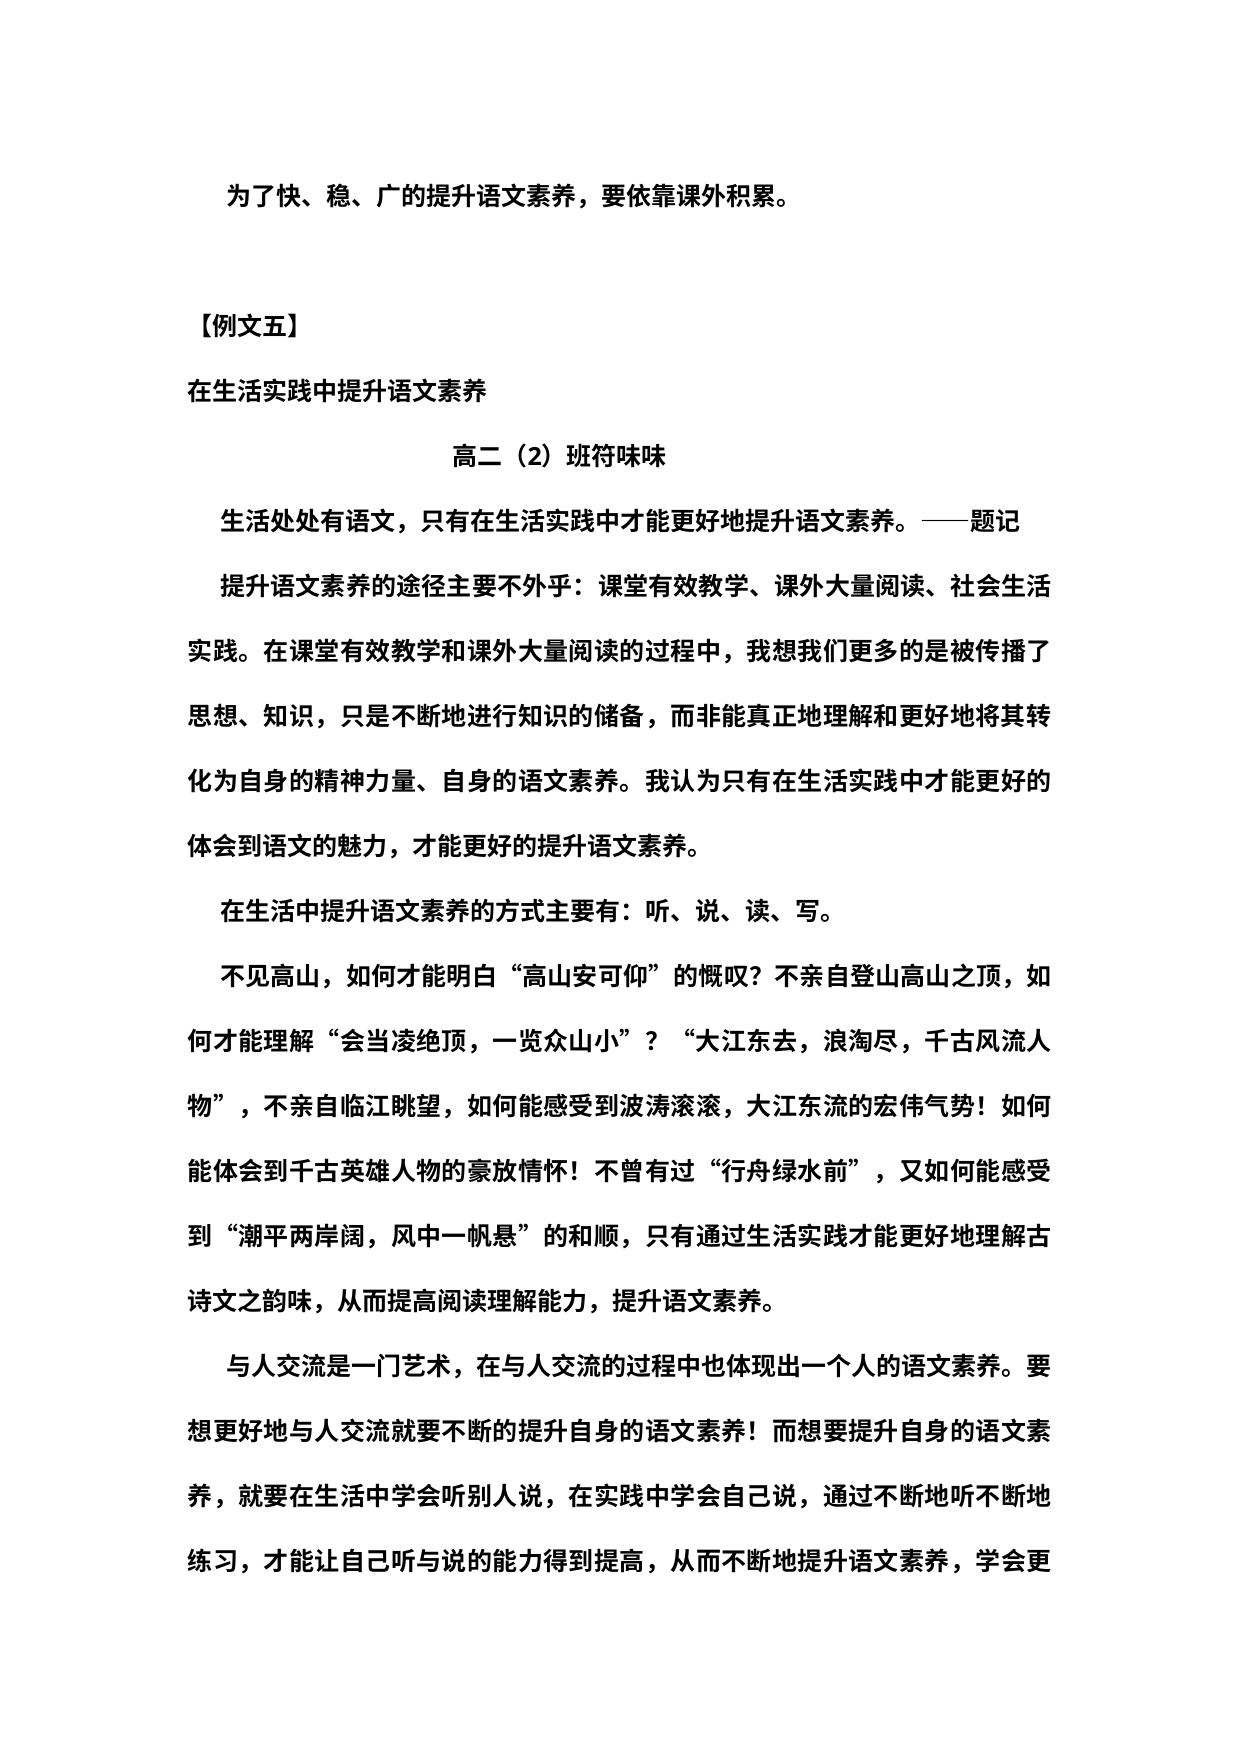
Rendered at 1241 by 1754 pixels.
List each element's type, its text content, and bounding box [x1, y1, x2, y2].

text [187, 1332, 1053, 1592]
text 不见高山，如何才能明白“高山安可仰”的慨叹？不亲自登山高山之顶，如何才能理解“会当凌绝顶，一览众山小”？“大江东去，浪淘尽，千古风流人物”，不亲自临江眺望，如何能感受到波涛滚滚，大江东流的宏伟气势！如何能体会到千古英雄人物的豪放情怀！不曾有过“行舟绿水前”，又如何能感受到“潮平两岸阔，风中一帆悬”的和顺，只有通过生活实践才能更好地理解古诗文之韵味，从而提高阅读理解能力，提升语文素养。 [187, 942, 1053, 1332]
text 生活处处有语文，只有在生活实践中才能更好地提升语文素养。——题记 [187, 487, 1053, 552]
text 在生活实践中提升语文素养 [187, 357, 1053, 422]
text 高二（2）班符味味 [187, 422, 1053, 487]
text 提升语文素养的途径主要不外乎：课堂有效教学、课外大量阅读、社会生活实践。在课堂有效教学和课外大量阅读的过程中，我想我们更多的是被传播了思想、知识，只是不断地进行知识的储备，而非能真正地理解和更好地将其转化为自身的精神力量、自身的语文素养。我认为只有在生活实践中才能更好的体会到语文的魅力，才能更好的提升语文素养。 [187, 552, 1053, 877]
text 在生活中提升语文素养的方式主要有：听、说、读、写。 [187, 877, 1053, 942]
text 【例文五】 [187, 292, 1053, 357]
text 为了快、稳、广的提升语文素养，要依靠课外积累。 [187, 162, 1053, 227]
